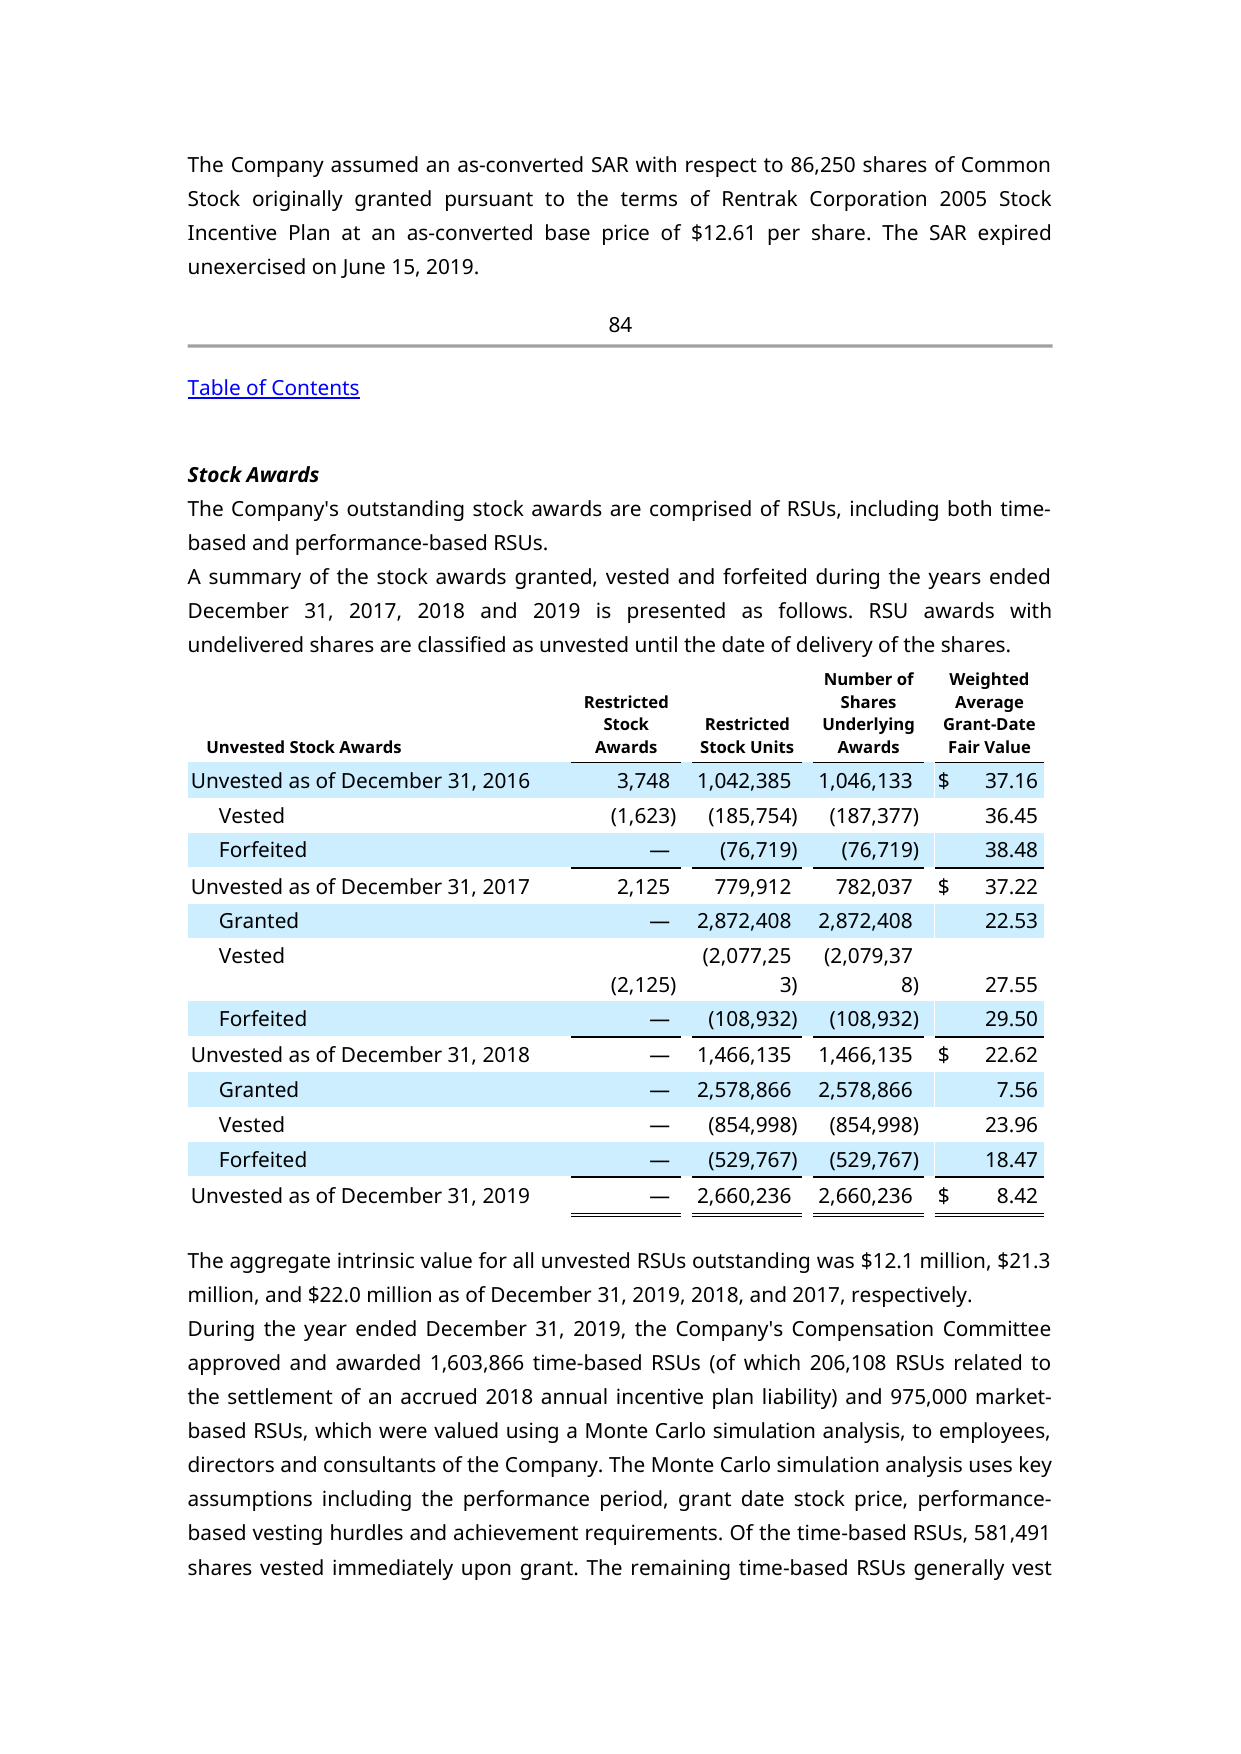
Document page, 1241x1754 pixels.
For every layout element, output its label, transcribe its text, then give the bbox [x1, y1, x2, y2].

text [187, 1314, 1053, 1581]
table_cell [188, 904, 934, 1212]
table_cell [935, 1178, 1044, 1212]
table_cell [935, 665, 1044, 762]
text 84 [187, 310, 1053, 339]
text The Company assumed an as-converted SAR with respect to 86,250 shares of Common Stock originally granted pursuant to the terms of Rentrak Corporation 2005 Stock Incentive Plan at an as-converted base price of $12.61 per share. The SAR expired unexercised on June 15, 2019. [187, 150, 1053, 281]
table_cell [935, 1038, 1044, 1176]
text The aggregate intrinsic value for all unvested RSUs outstanding was $12.1 million, $21.3 million, and $22.0 million as of December 31, 2019, 2018, and 2017, respectively. [187, 1246, 1053, 1308]
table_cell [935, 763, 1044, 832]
text Stock Awards [187, 460, 1053, 488]
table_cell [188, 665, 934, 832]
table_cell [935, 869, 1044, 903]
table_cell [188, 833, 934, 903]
text The Company's outstanding stock awards are comprised of RSUs, including both time-based and performance-based RSUs. [187, 494, 1053, 557]
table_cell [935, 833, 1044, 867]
text A summary of the stock awards granted, vested and forfeited during the years ended December 31, 2017, 2018 and 2019 is presented as follows. RSU awards with undelivered shares are classified as unvested until the date of delivery of the shares. [187, 562, 1053, 659]
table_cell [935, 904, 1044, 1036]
text Table of Contents [187, 373, 1053, 402]
